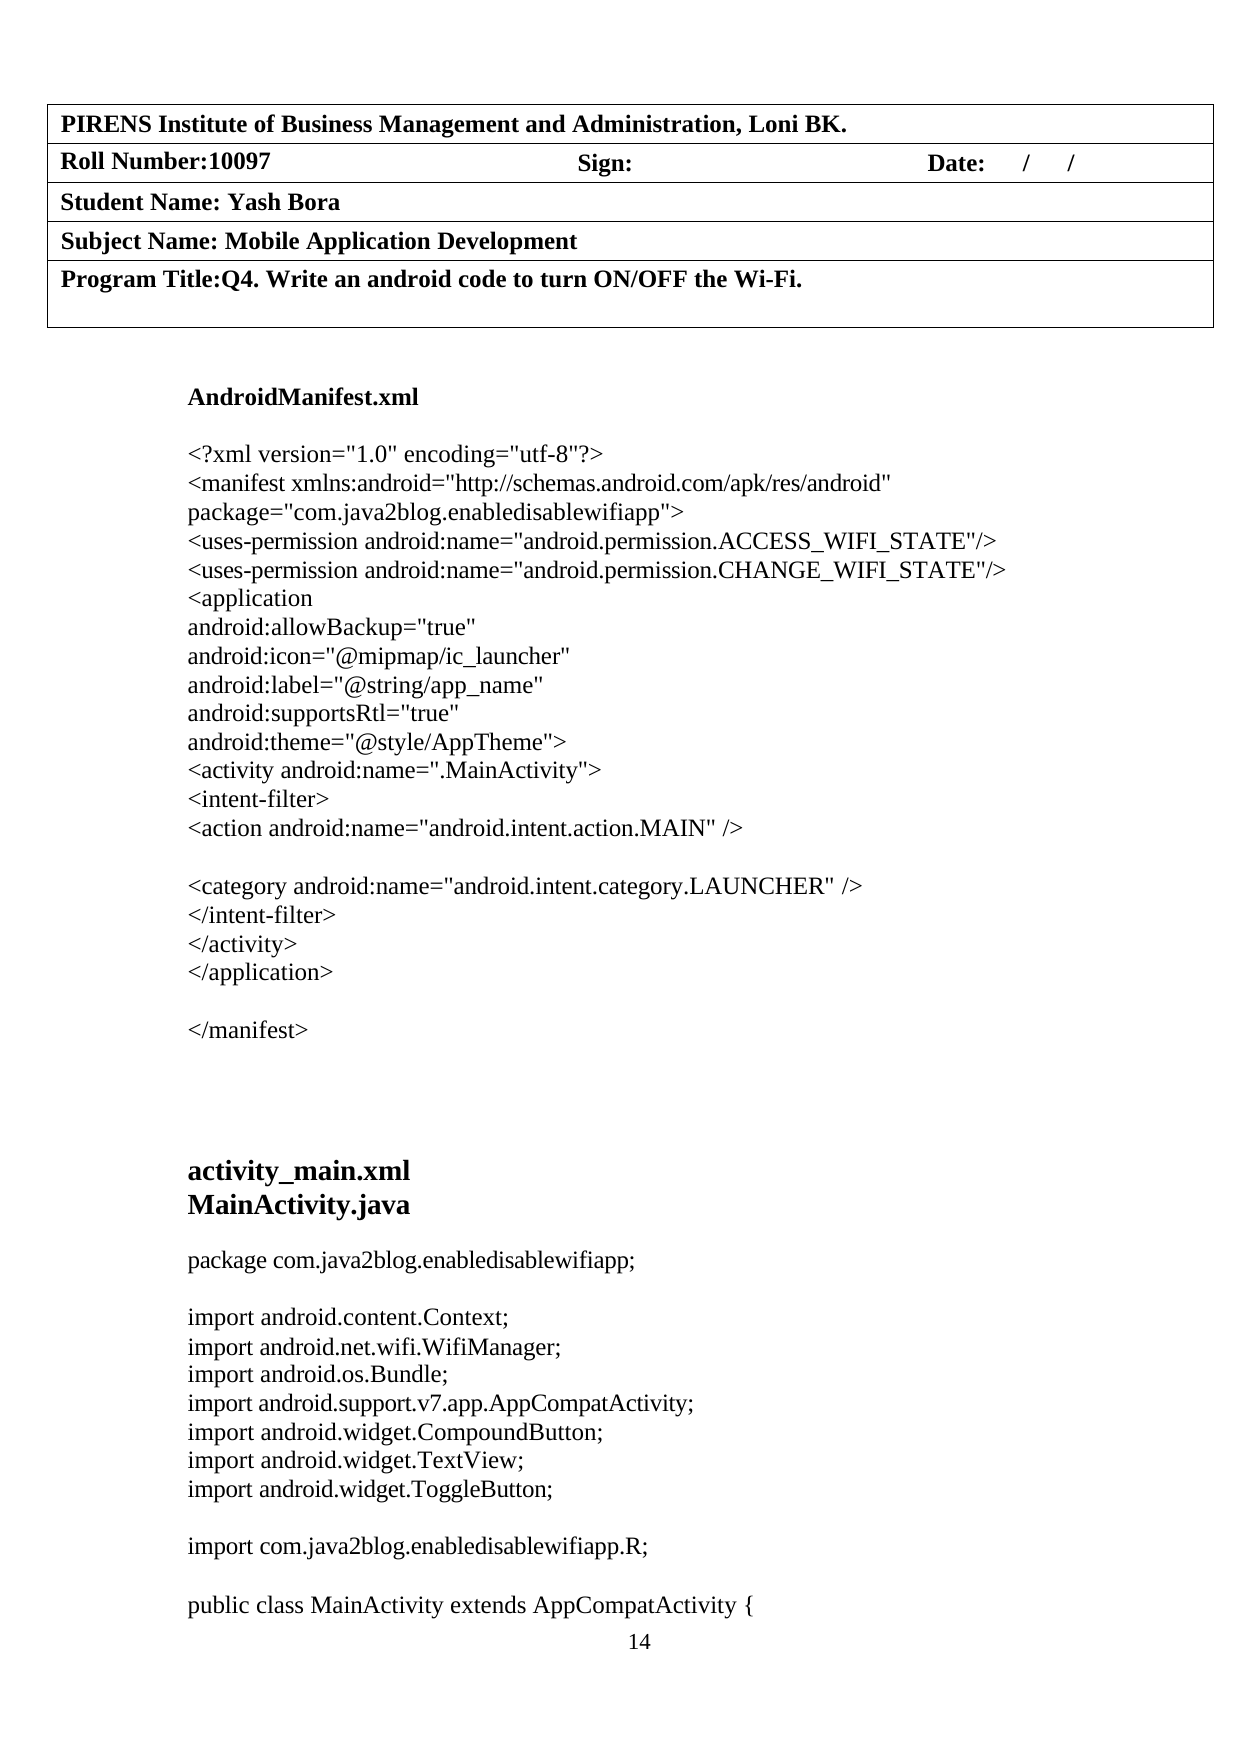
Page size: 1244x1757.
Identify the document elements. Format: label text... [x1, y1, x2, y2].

text <?xml version="1.0" encoding="utf-8"?> [187, 439, 1227, 468]
text </application> [187, 957, 1227, 986]
text <uses-permission android:name="android.permission.ACCESS_WIFI_STATE"/> [187, 526, 1227, 555]
text <manifest xmlns:android="http://schemas.android.com/apk/res/android" package="com.java2blog.enabledisablewifiapp"> [187, 468, 1227, 526]
text import android.os.Bundle; [187, 1360, 1227, 1388]
text <uses-permission android:name="android.permission.CHANGE_WIFI_STATE"/> [187, 555, 1227, 583]
table_cell Program Title:Q4. Write an android code to turn ON/OFF the Wi-Fi. [48, 261, 1213, 327]
table_header PIRENS Institute of Business Management and Administration, Loni BK. [48, 105, 1213, 143]
text <activity android:name=".MainActivity"> [187, 756, 1227, 784]
text </activity> [187, 929, 1227, 957]
text public class MainActivity extends AppCompatActivity { [187, 1590, 1227, 1618]
text <category android:name="android.intent.category.LAUNCHER" /> [187, 871, 1227, 900]
text import com.java2blog.enabledisablewifiapp.R; [187, 1531, 1227, 1560]
text import android.net.wifi.WifiManager; [187, 1337, 1227, 1360]
text <intent-filter> [187, 784, 1227, 813]
subtitle activity_main.xml MainActivity.java [187, 1153, 412, 1220]
text import android.widget.TextView; import android.widget.ToggleButton; [187, 1446, 572, 1503]
text <application android:allowBackup="true" android:icon="@mipmap/ic_launcher" android:label="@string/app_name" android:supportsRtl="true" android:theme="@style/AppTheme"> [187, 583, 572, 756]
text package com.java2blog.enabledisablewifiapp; import android.content.Context; [187, 1222, 698, 1337]
text import android.support.v7.app.AppCompatActivity; import android.widget.CompoundButton; [187, 1388, 698, 1446]
text </manifest> [187, 1015, 1227, 1044]
table_cell Roll Number:10097 Sign: Date: / / [48, 144, 1213, 182]
text </intent-filter> [187, 900, 1227, 929]
table_cell Student Name: Yash Bora [48, 183, 1213, 221]
table_cell Subject Name: Mobile Application Development [48, 222, 1213, 260]
text <action android:name="android.intent.action.MAIN" /> [187, 813, 1227, 842]
text AndroidManifest.xml [187, 382, 1227, 411]
